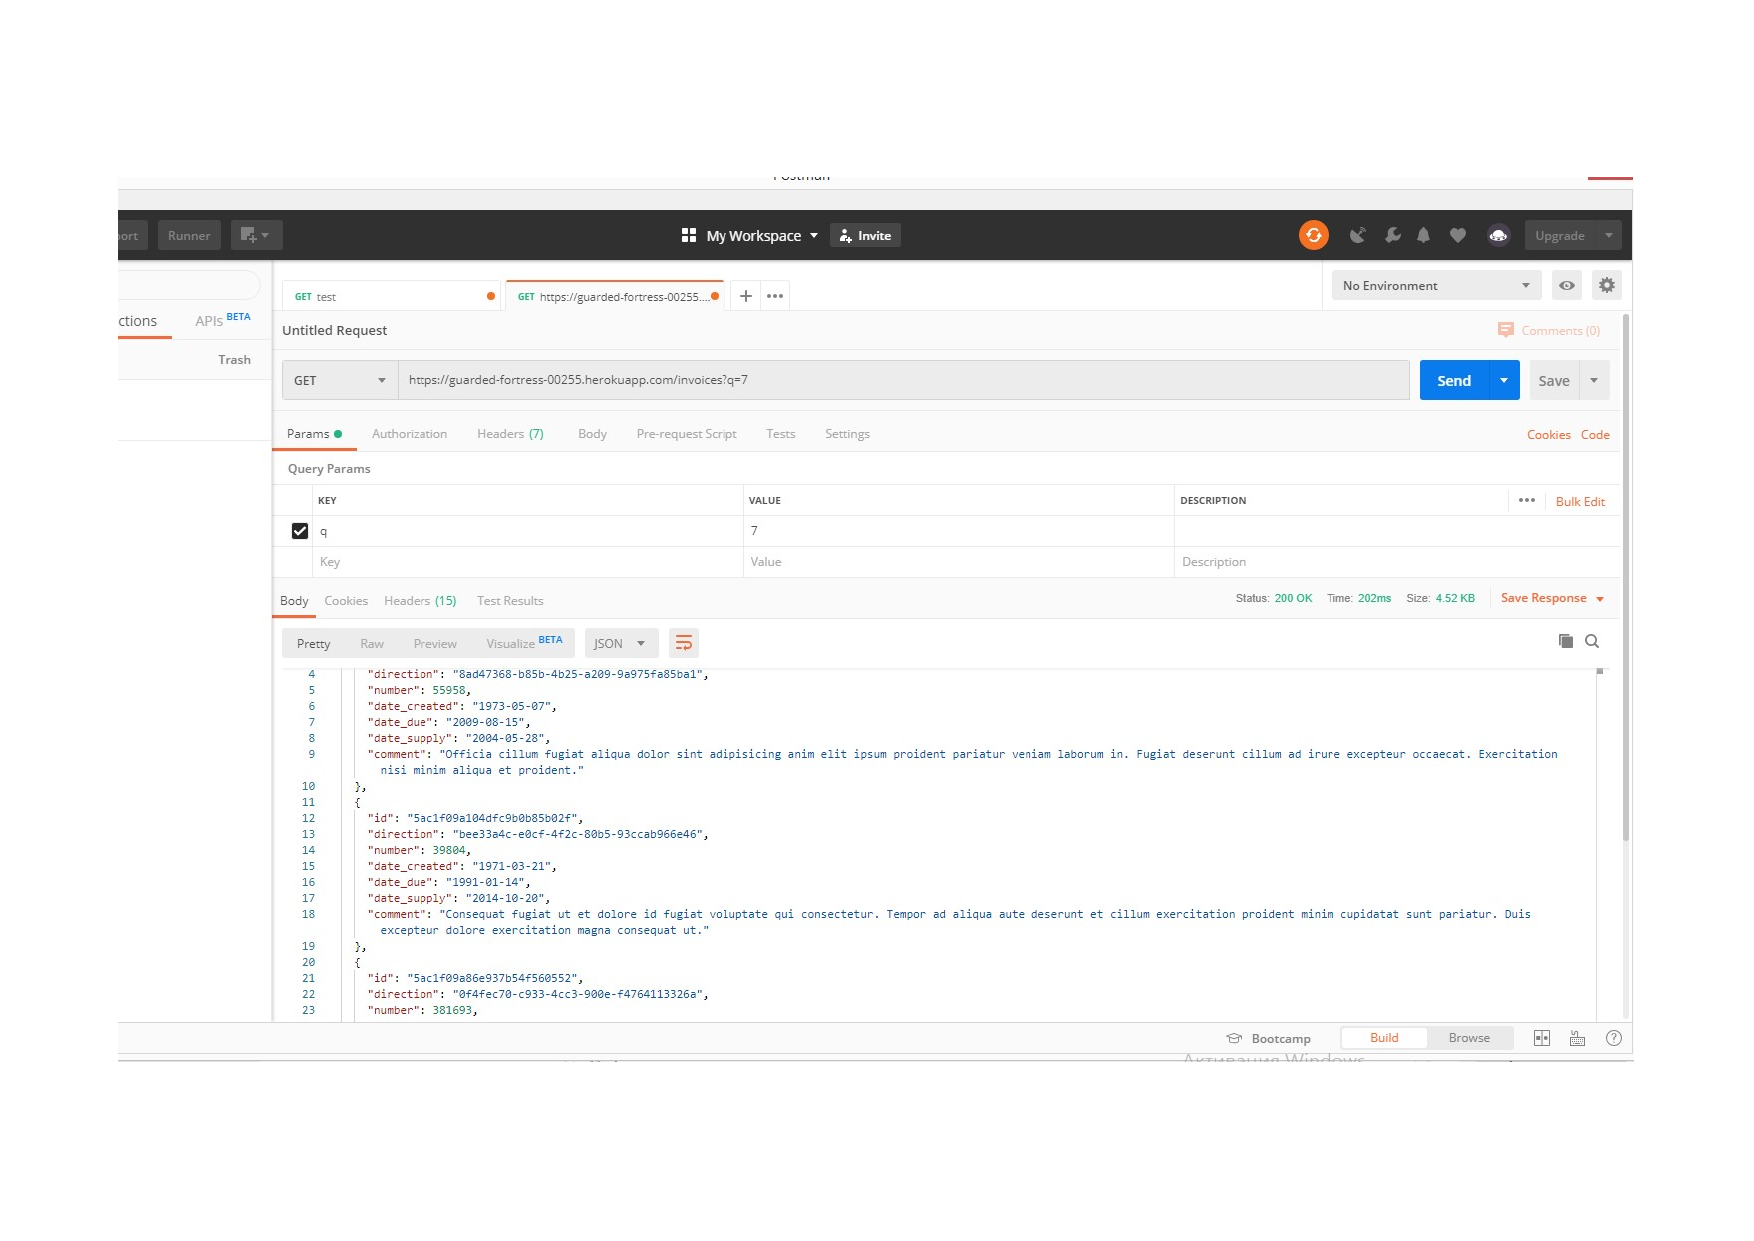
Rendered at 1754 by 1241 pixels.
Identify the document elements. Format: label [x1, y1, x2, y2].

picture [118, 177, 1634, 1062]
